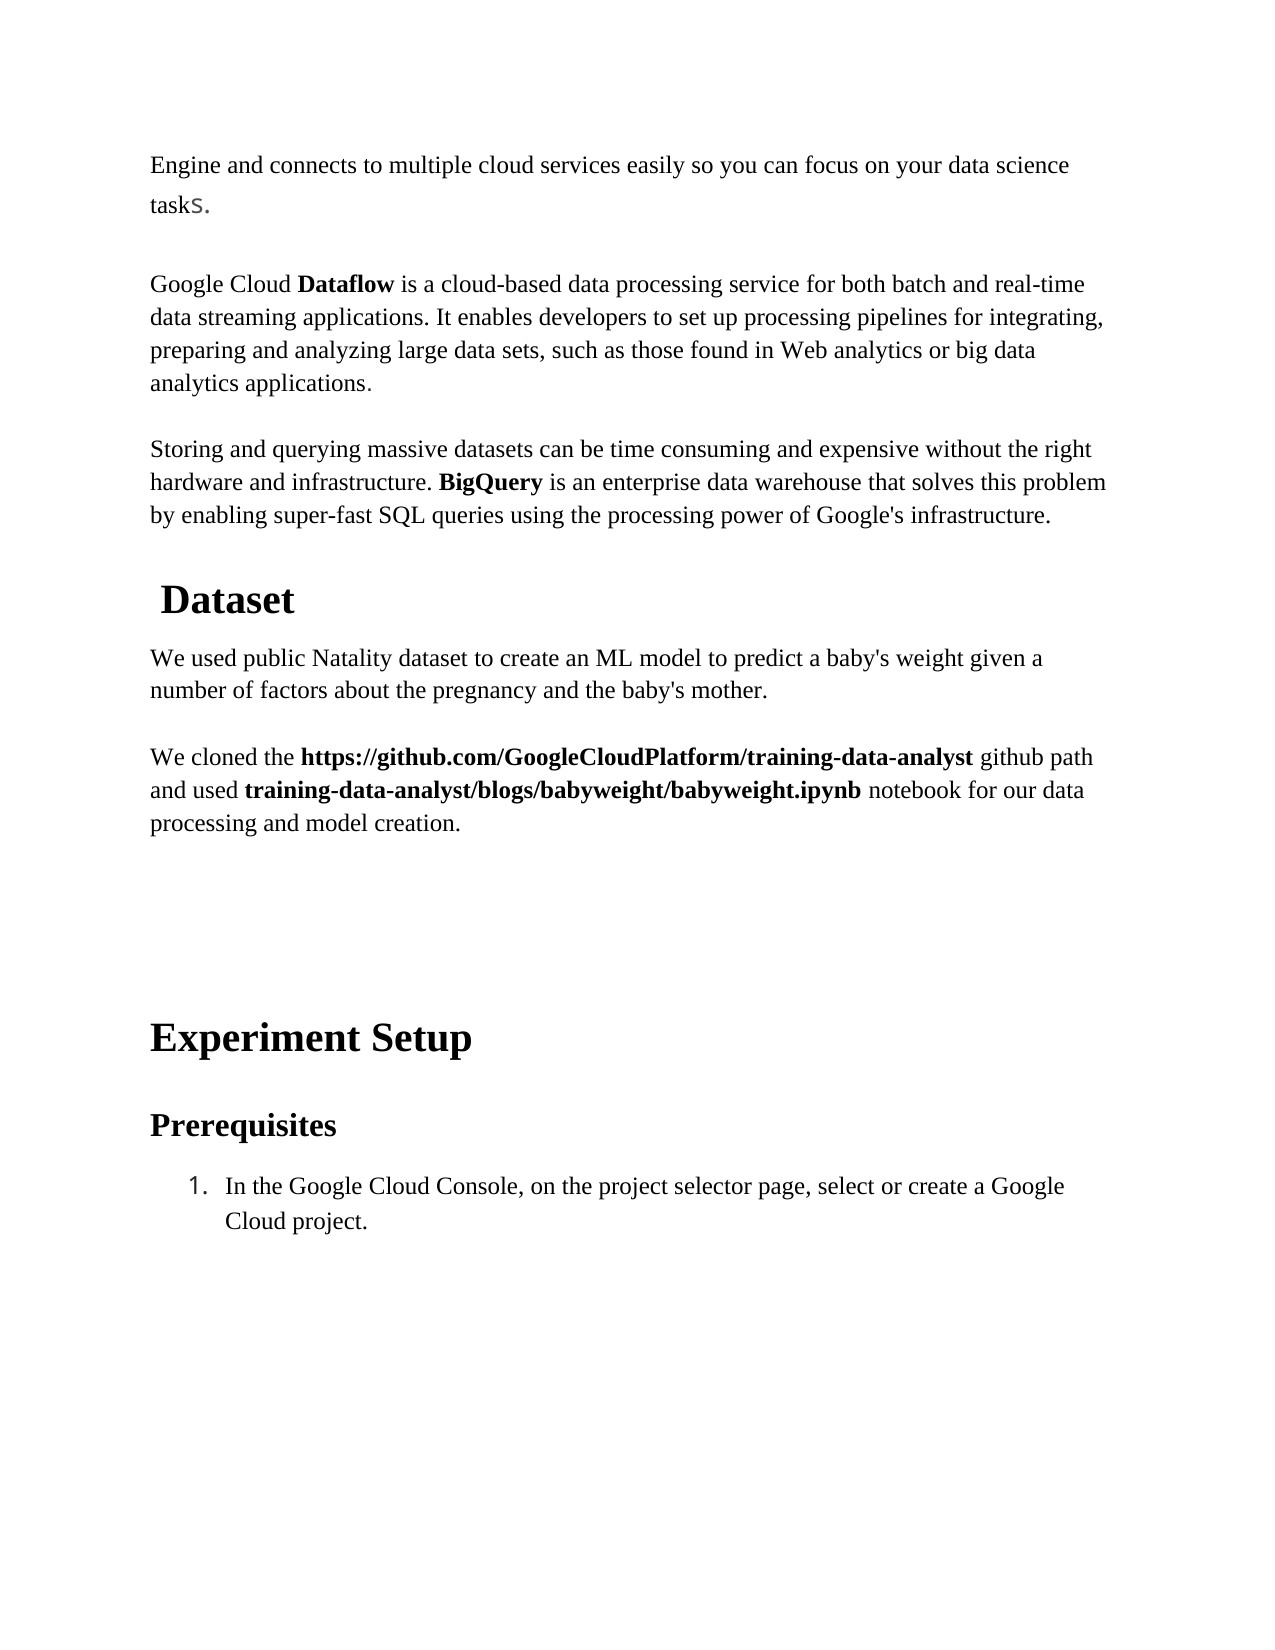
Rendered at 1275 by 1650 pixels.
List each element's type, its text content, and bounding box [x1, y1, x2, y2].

text We used public Natality dataset to create an ML model to predict a baby's weight given a number of factors about the pregnancy and the baby's mother. [150, 643, 1125, 704]
text Storing and querying massive datasets can be time consuming and expensive without the right hardware and infrastructure. BigQuery is an enterprise data warehouse that solves this problem by enabling super-fast SQL queries using the processing power of Google's infrastructure. [150, 434, 1125, 529]
subtitle Dataset [150, 575, 1125, 623]
list In the Google Cloud Console, on the project selector page, select or create a Google Cloud project. [187, 1168, 1125, 1235]
text Google Cloud Dataflow is a cloud-based data processing service for both batch and real-time data streaming applications. It enables developers to set up processing pipelines for integrating, preparing and analyzing large data sets, such as those found in Web analytics or big data analytics applications. [150, 269, 1125, 397]
text We cloned the https://github.com/GoogleCloudPlatform/training-data-analyst github path and used training-data-analyst/blogs/babyweight/babyweight.ipynb notebook for our data processing and model creation. [150, 742, 1125, 836]
subtitle Experiment Setup [150, 1012, 1125, 1060]
subtitle Prerequisites [150, 1105, 1125, 1143]
